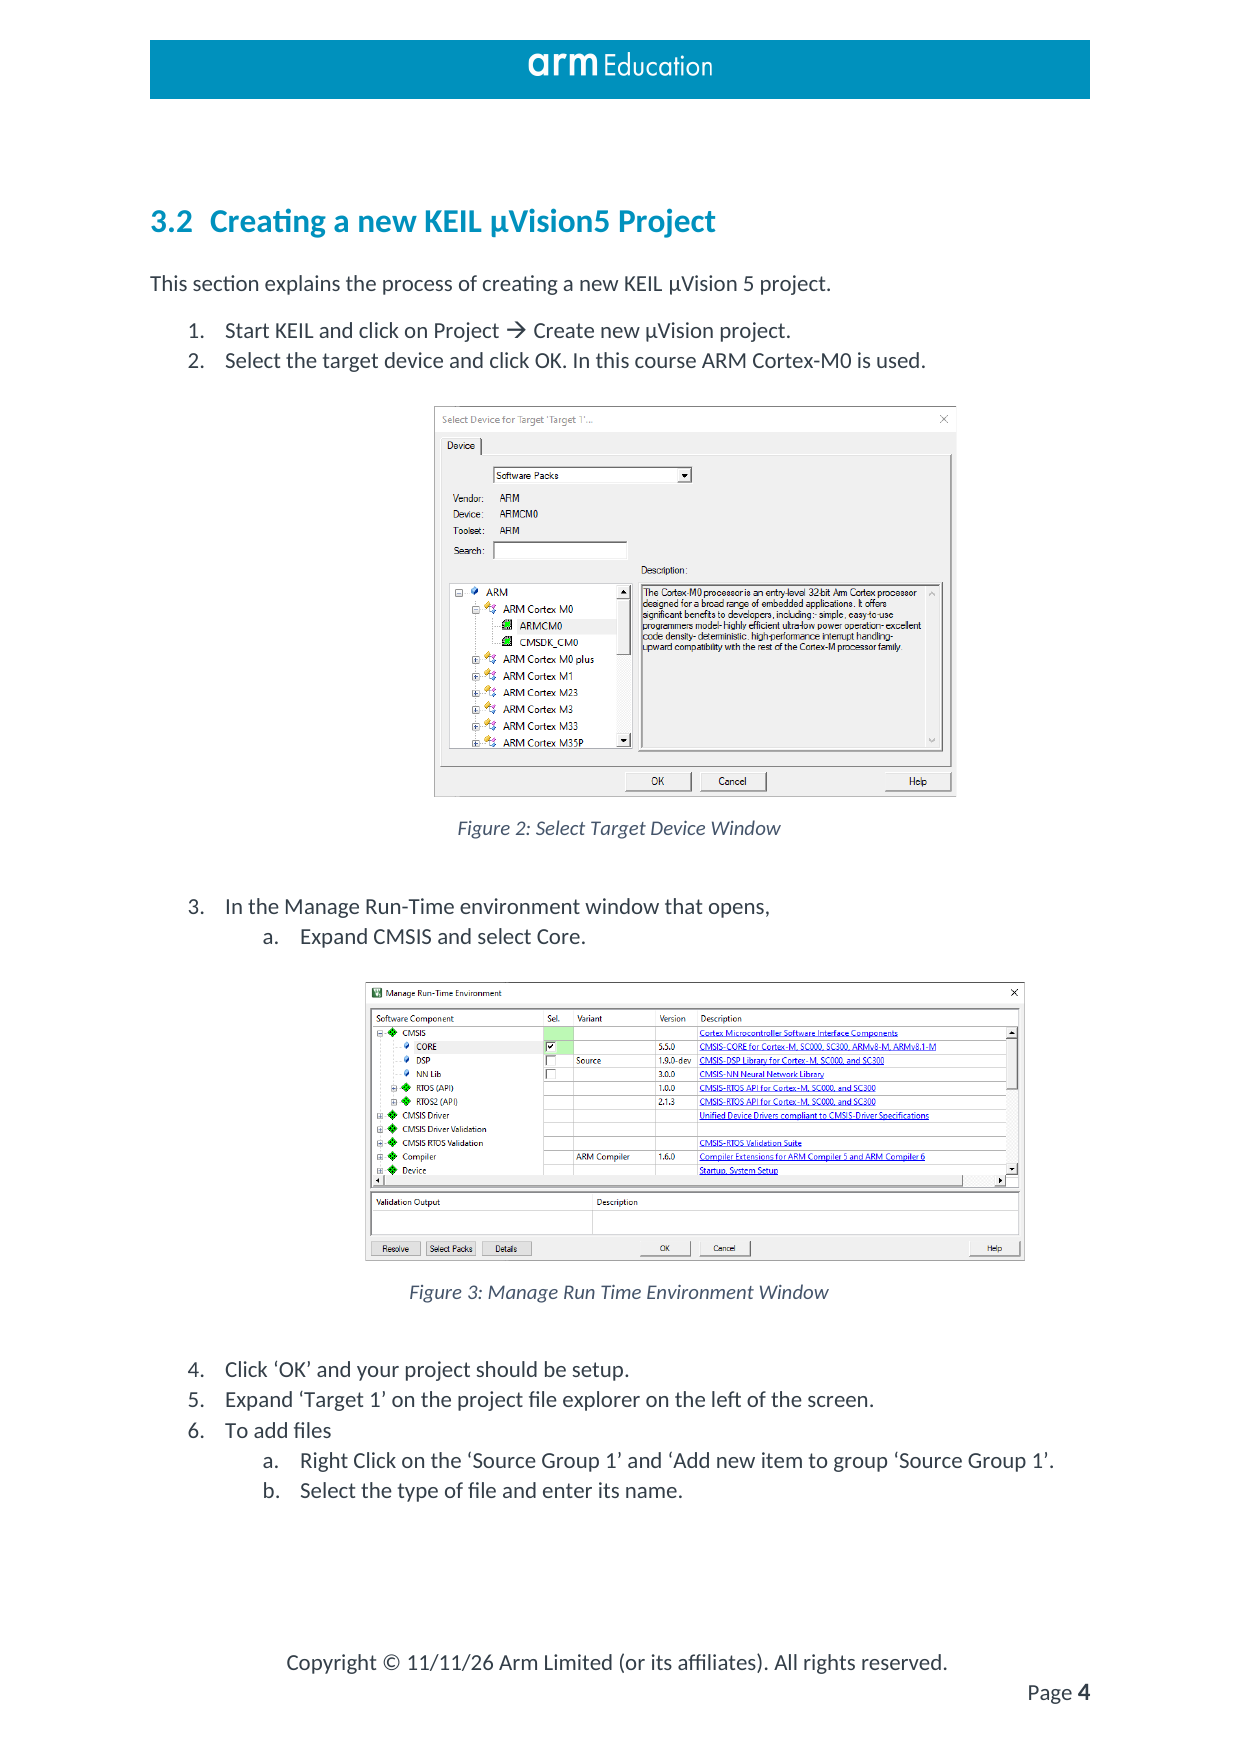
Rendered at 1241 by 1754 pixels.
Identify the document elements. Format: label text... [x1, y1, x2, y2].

picture [434, 406, 957, 797]
list To add files [187, 1416, 1090, 1444]
list Start KEIL and click on Project Create new µVision project. [187, 316, 1090, 344]
list In the Manage Run-Time environment window that opens, [187, 892, 1090, 920]
list Select the type of file and enter its name. [262, 1476, 1090, 1504]
picture [529, 54, 548, 75]
subtitle Creating a new KEIL µVision5 Project [150, 200, 1090, 241]
picture [365, 982, 1025, 1261]
list Right Click on the ‘Source Group 1’ and ‘Add new item to group ‘Source Group 1’. [262, 1446, 1090, 1474]
list Expand CMSIS and select Core. [262, 922, 1090, 950]
list Click ‘OK’ and your project should be setup. [187, 1355, 1090, 1383]
list Expand ‘Target 1’ on the project file explorer on the left of the screen. [187, 1386, 1090, 1414]
text Figure 2: Select Target Device Window [150, 816, 1090, 841]
picture [675, 58, 679, 75]
picture [570, 54, 597, 75]
list Select the target device and click OK. In this course ARM Cortex-M0 is used. [187, 346, 1090, 374]
text Figure 3: Manage Run Time Environment Window [150, 1279, 1090, 1304]
text This section explains the process of creating a new KEIL µVision 5 project. [150, 269, 1090, 297]
picture [606, 55, 615, 75]
picture [554, 54, 566, 75]
